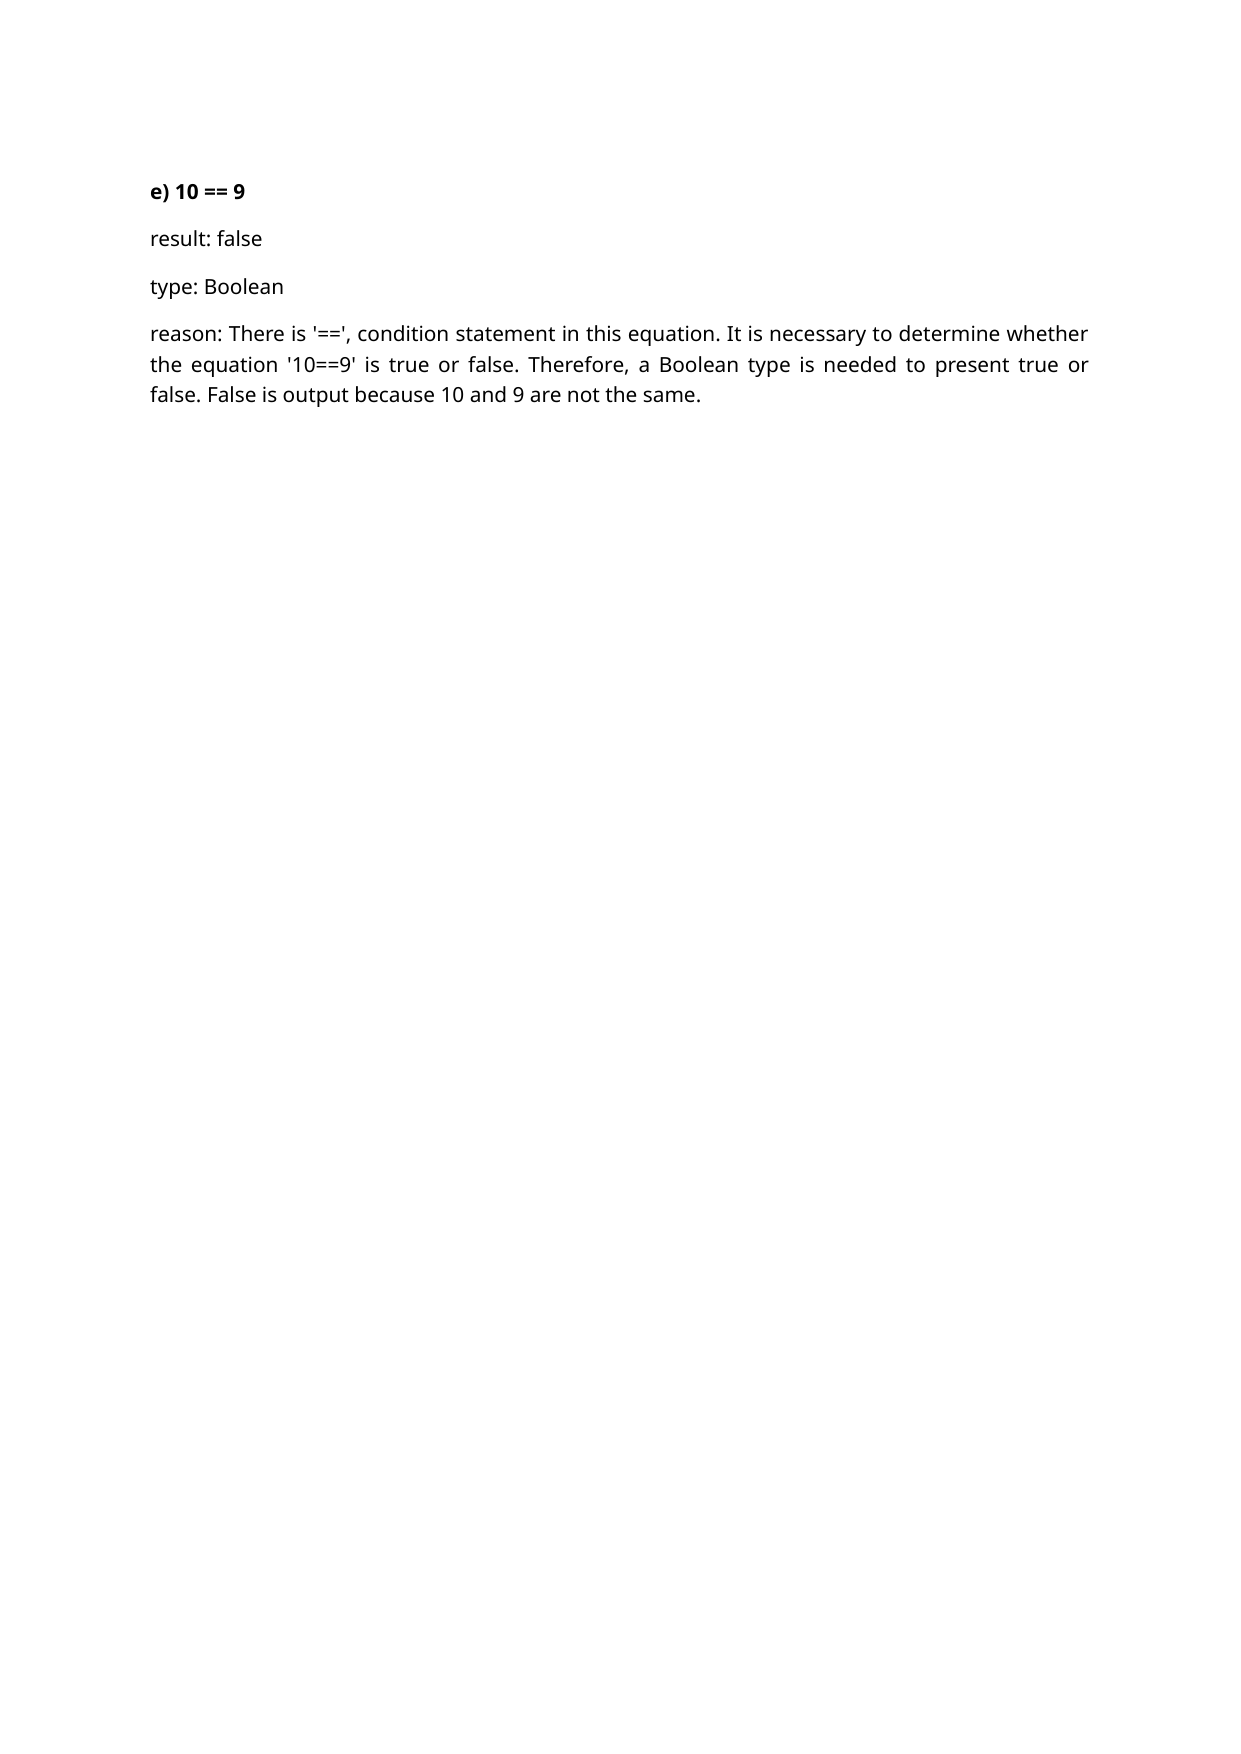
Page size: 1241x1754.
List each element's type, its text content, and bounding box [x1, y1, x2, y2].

text e) 10 == 9 [150, 177, 1090, 206]
text result: false [150, 224, 1090, 253]
text type: Boolean [150, 272, 1090, 300]
text reason: There is '==', condition statement in this equation. It is necessary to determine whether the equation '10==9' is true or false. Therefore, a Boolean type is needed to present true or false. False is output because 10 and 9 are not the same. [150, 319, 1090, 409]
